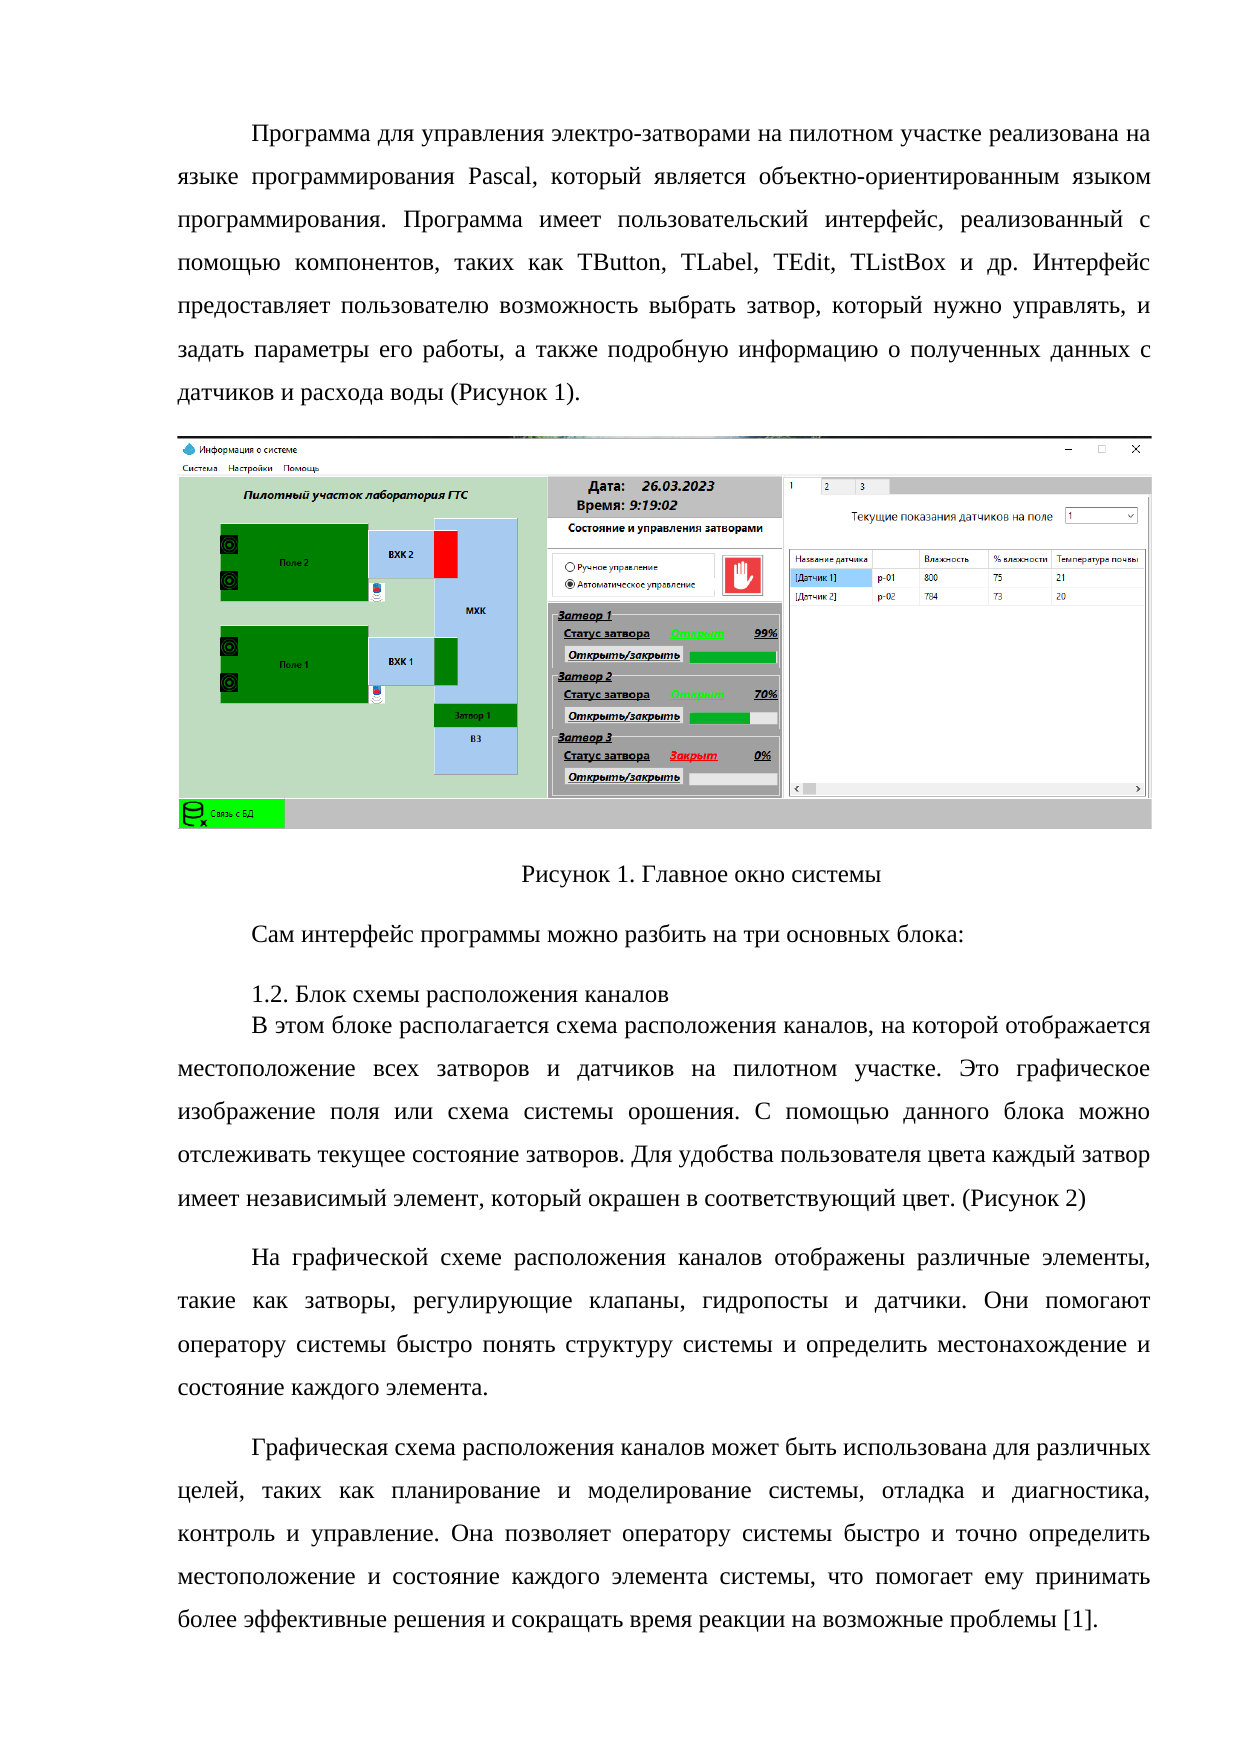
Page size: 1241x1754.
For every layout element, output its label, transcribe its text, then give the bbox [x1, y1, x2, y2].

text На графической схеме расположения каналов отображены различные элементы, такие как затворы, регулирующие клапаны, гидропосты и датчики. Они помогают оператору системы быстро понять структуру системы и определить местонахождение и состояние каждого элемента. [177, 1242, 1152, 1401]
text В этом блоке располагается схема расположения каналов, на которой отображается местоположение всех затворов и датчиков на пилотном участке. Это графическое изображение поля или схема системы орошения. С помощью данного блока можно отслеживать текущее состояние затворов. Для удобства пользователя цвета каждый затвор имеет независимый элемент, который окрашен в соответствующий цвет. (Рисунок 2) [177, 1010, 1152, 1211]
subtitle 1.2. Блок схемы расположения каналов [177, 979, 1152, 1008]
text Программа для управления электро-затворами на пилотном участке реализована на языке программирования Pascal, который является объектно-ориентированным языком программирования. Программа имеет пользовательский интерфейс, реализованный с помощью компонентов, таких как TButton, TLabel, TEdit, TListBox и др. Интерфейс предоставляет пользователю возможность выбрать затвор, который нужно управлять, и задать параметры его работы, а также подробную информацию о полученных данных с датчиков и расхода воды (Рисунок 1). [177, 118, 1152, 406]
text Графическая схема расположения каналов может быть использована для различных целей, таких как планирование и моделирование системы, отладка и диагностика, контроль и управление. Она позволяет оператору системы быстро и точно определить местоположение и состояние каждого элемента системы, что помогает ему принимать более эффективные решения и сокращать время реакции на возможные проблемы [1]. [177, 1432, 1152, 1633]
picture [177, 436, 1152, 829]
text Сам интерфейс программы можно разбить на три основных блока: [177, 919, 1152, 948]
text Рисунок 1. Главное окно системы [177, 859, 1152, 888]
